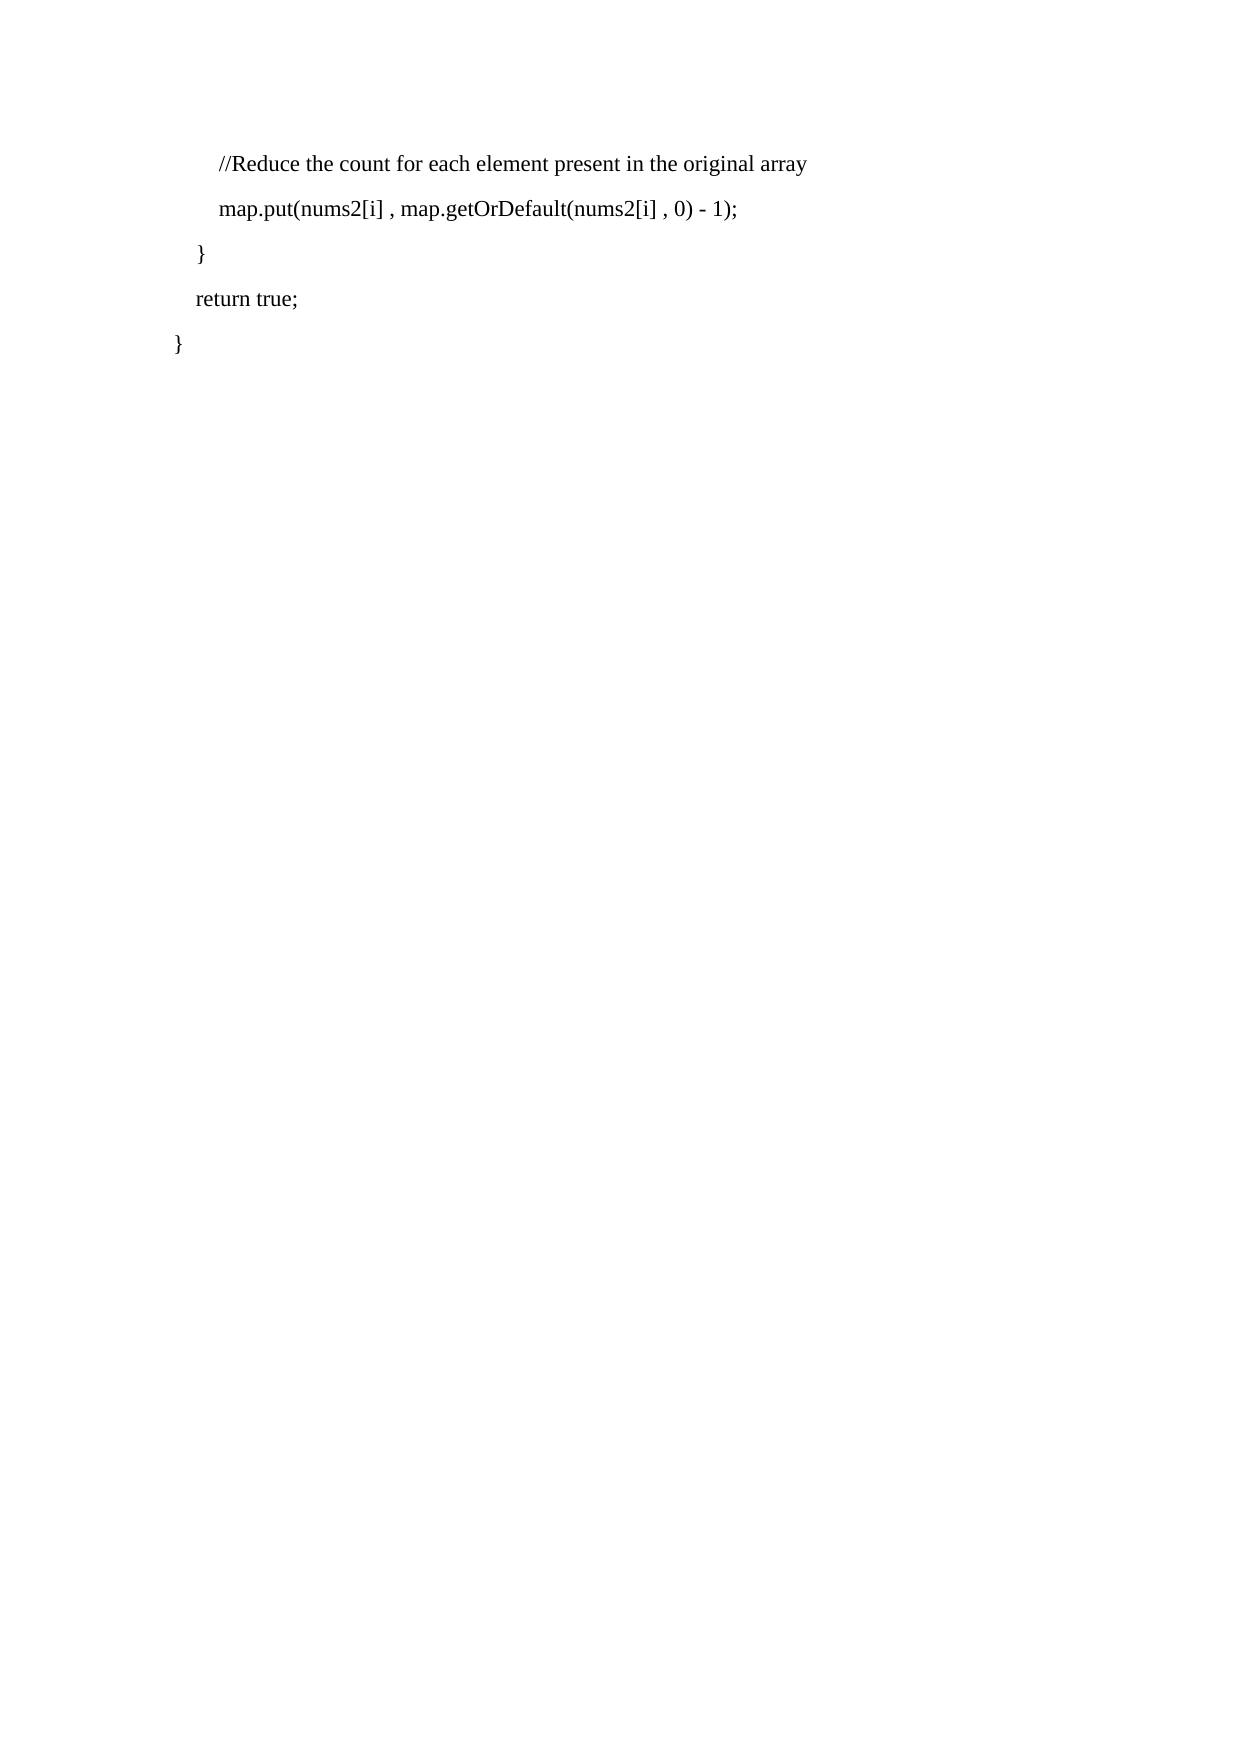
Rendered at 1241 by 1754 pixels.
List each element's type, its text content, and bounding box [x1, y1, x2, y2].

text return true; [150, 285, 1090, 312]
text //Reduce the count for each element present in the original array [150, 150, 1090, 176]
text } [150, 330, 1090, 357]
text } [150, 240, 1090, 267]
text map.put(nums2[i] , map.getOrDefault(nums2[i] , 0) - 1); [150, 195, 1090, 221]
